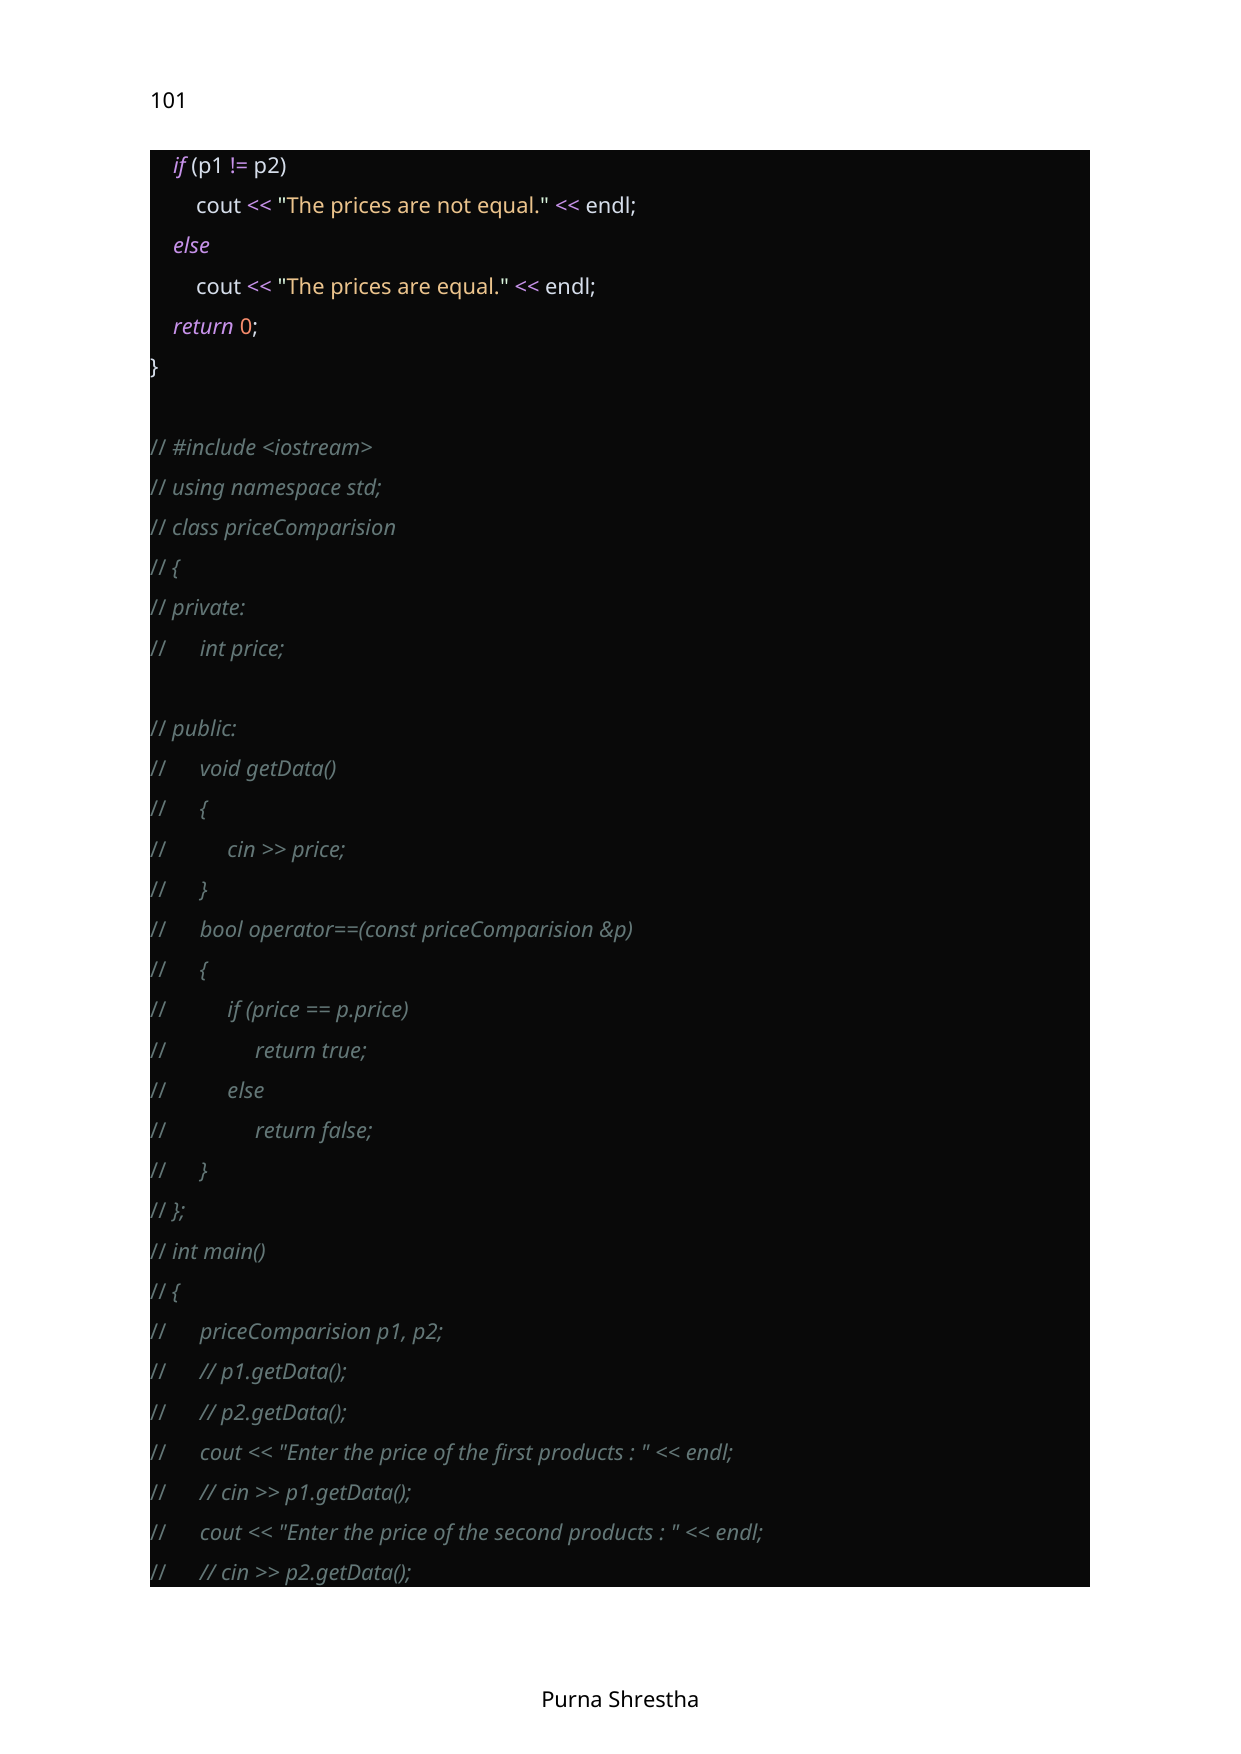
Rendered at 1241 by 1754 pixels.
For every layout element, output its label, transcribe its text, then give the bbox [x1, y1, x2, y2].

text // { [150, 552, 1090, 582]
text // // p2.getData(); [150, 1396, 1090, 1426]
text // if (price == p.price) [150, 994, 1090, 1024]
text // // cin >> p2.getData(); [150, 1557, 1090, 1587]
text // public: [150, 713, 1090, 743]
text // cout << "Enter the price of the second products : " << endl; [150, 1517, 1090, 1547]
text // int main() [150, 1236, 1090, 1265]
text // class priceComparision [150, 512, 1090, 542]
text // // p1.getData(); [150, 1356, 1090, 1386]
text // cout << "Enter the price of the first products : " << endl; [150, 1437, 1090, 1466]
text // return false; [150, 1115, 1090, 1145]
text // int price; [150, 632, 1090, 662]
text if (p1 != p2) [150, 150, 1090, 180]
text else [150, 230, 1090, 260]
text // } [150, 874, 1090, 903]
text cout << "The prices are equal." << endl; [150, 271, 1090, 300]
text // } [150, 1155, 1090, 1185]
text // else [150, 1075, 1090, 1104]
text // { [150, 954, 1090, 984]
text // return true; [150, 1034, 1090, 1064]
text // bool operator==(const priceComparision &p) [150, 914, 1090, 944]
text // private: [150, 592, 1090, 622]
text // cin >> price; [150, 833, 1090, 863]
text // priceComparision p1, p2; [150, 1316, 1090, 1346]
text // void getData() [150, 753, 1090, 783]
text // { [150, 1276, 1090, 1306]
text // using namespace std; [150, 472, 1090, 501]
text // #include <iostream> [150, 431, 1090, 461]
text cout << "The prices are not equal." << endl; [150, 190, 1090, 220]
text } [150, 351, 1090, 381]
text return 0; [150, 311, 1090, 341]
text // // cin >> p1.getData(); [150, 1477, 1090, 1507]
text // }; [150, 1195, 1090, 1225]
text // { [150, 793, 1090, 823]
